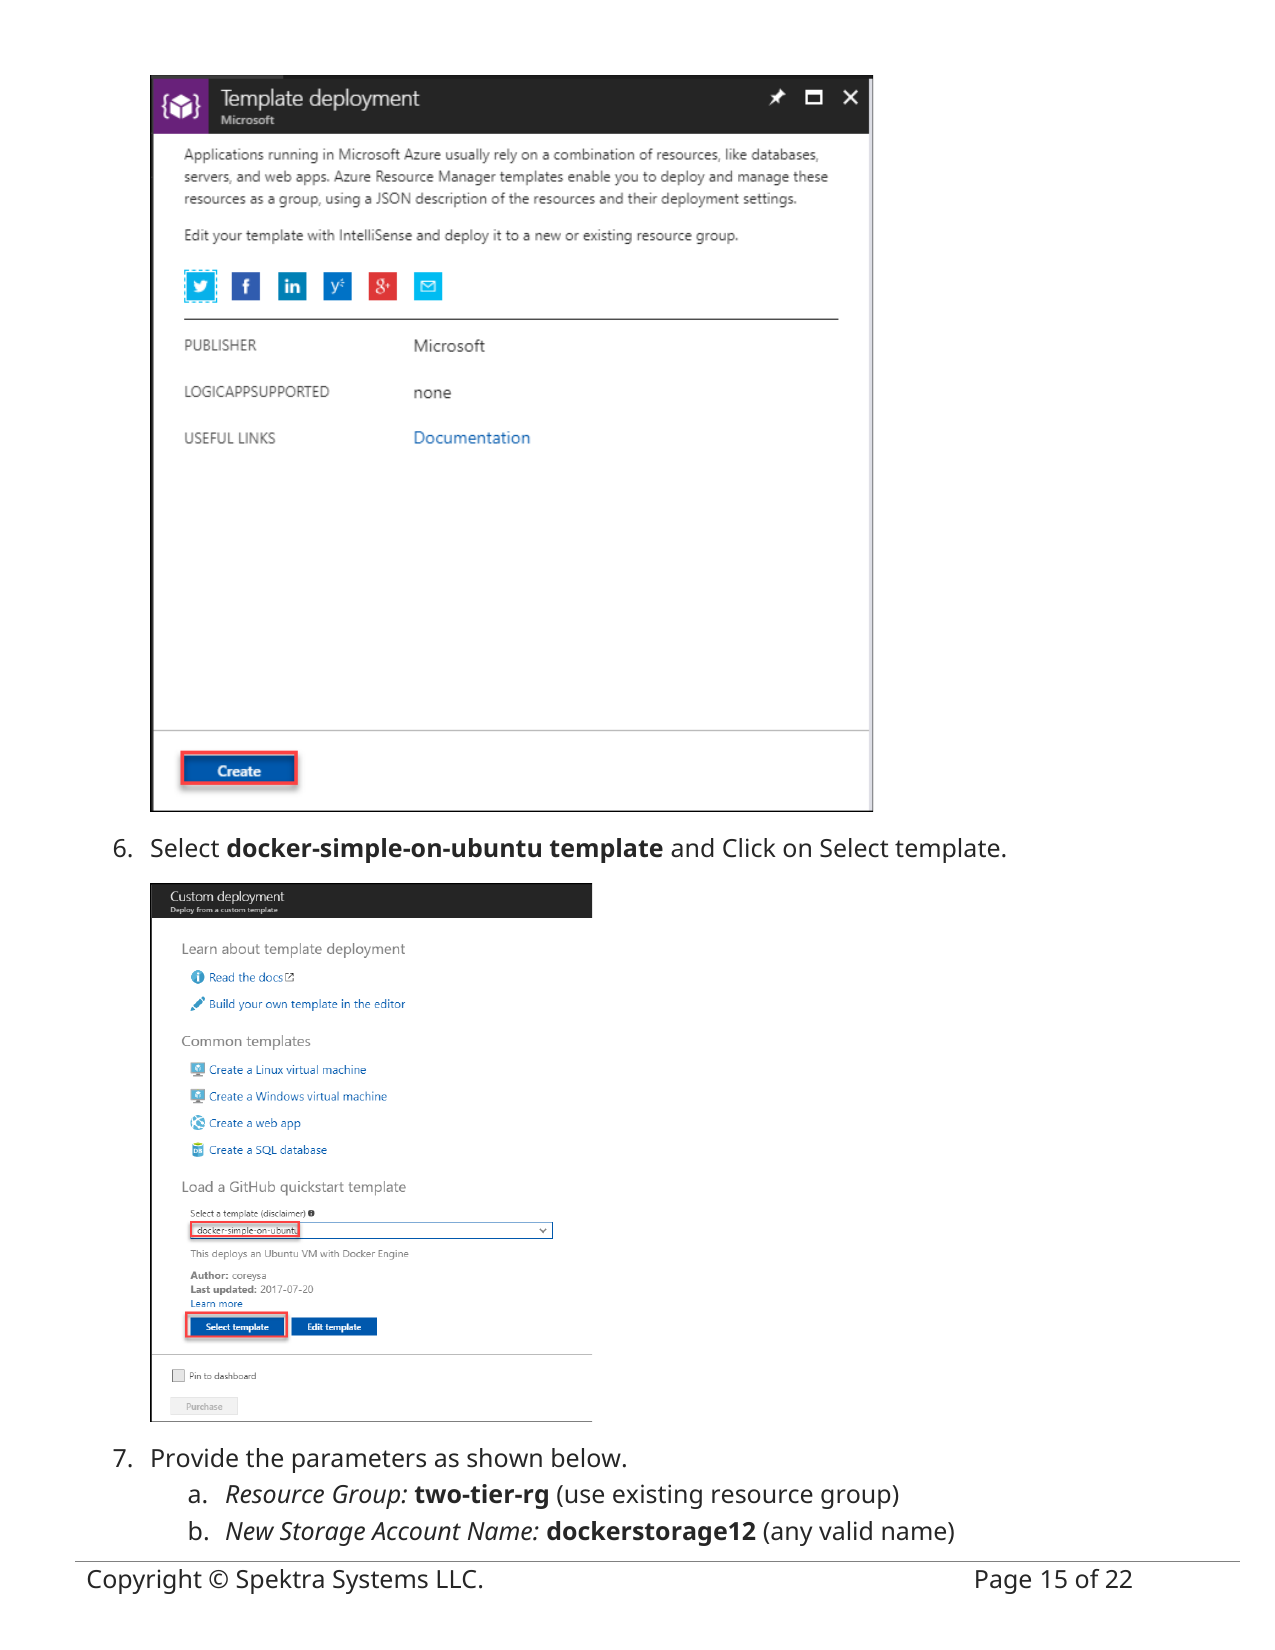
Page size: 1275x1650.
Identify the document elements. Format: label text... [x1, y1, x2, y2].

list Select docker-simple-on-ubuntu template and Click on Select template. [112, 831, 1200, 865]
list Provide the parameters as shown below. [112, 1441, 1200, 1475]
list Resource Group: two-tier-rg (use existing resource group) [187, 1477, 1200, 1511]
list New Storage Account Name: dockerstorage12 (any valid name) [187, 1513, 1200, 1547]
picture [150, 75, 874, 812]
picture [150, 883, 593, 1422]
